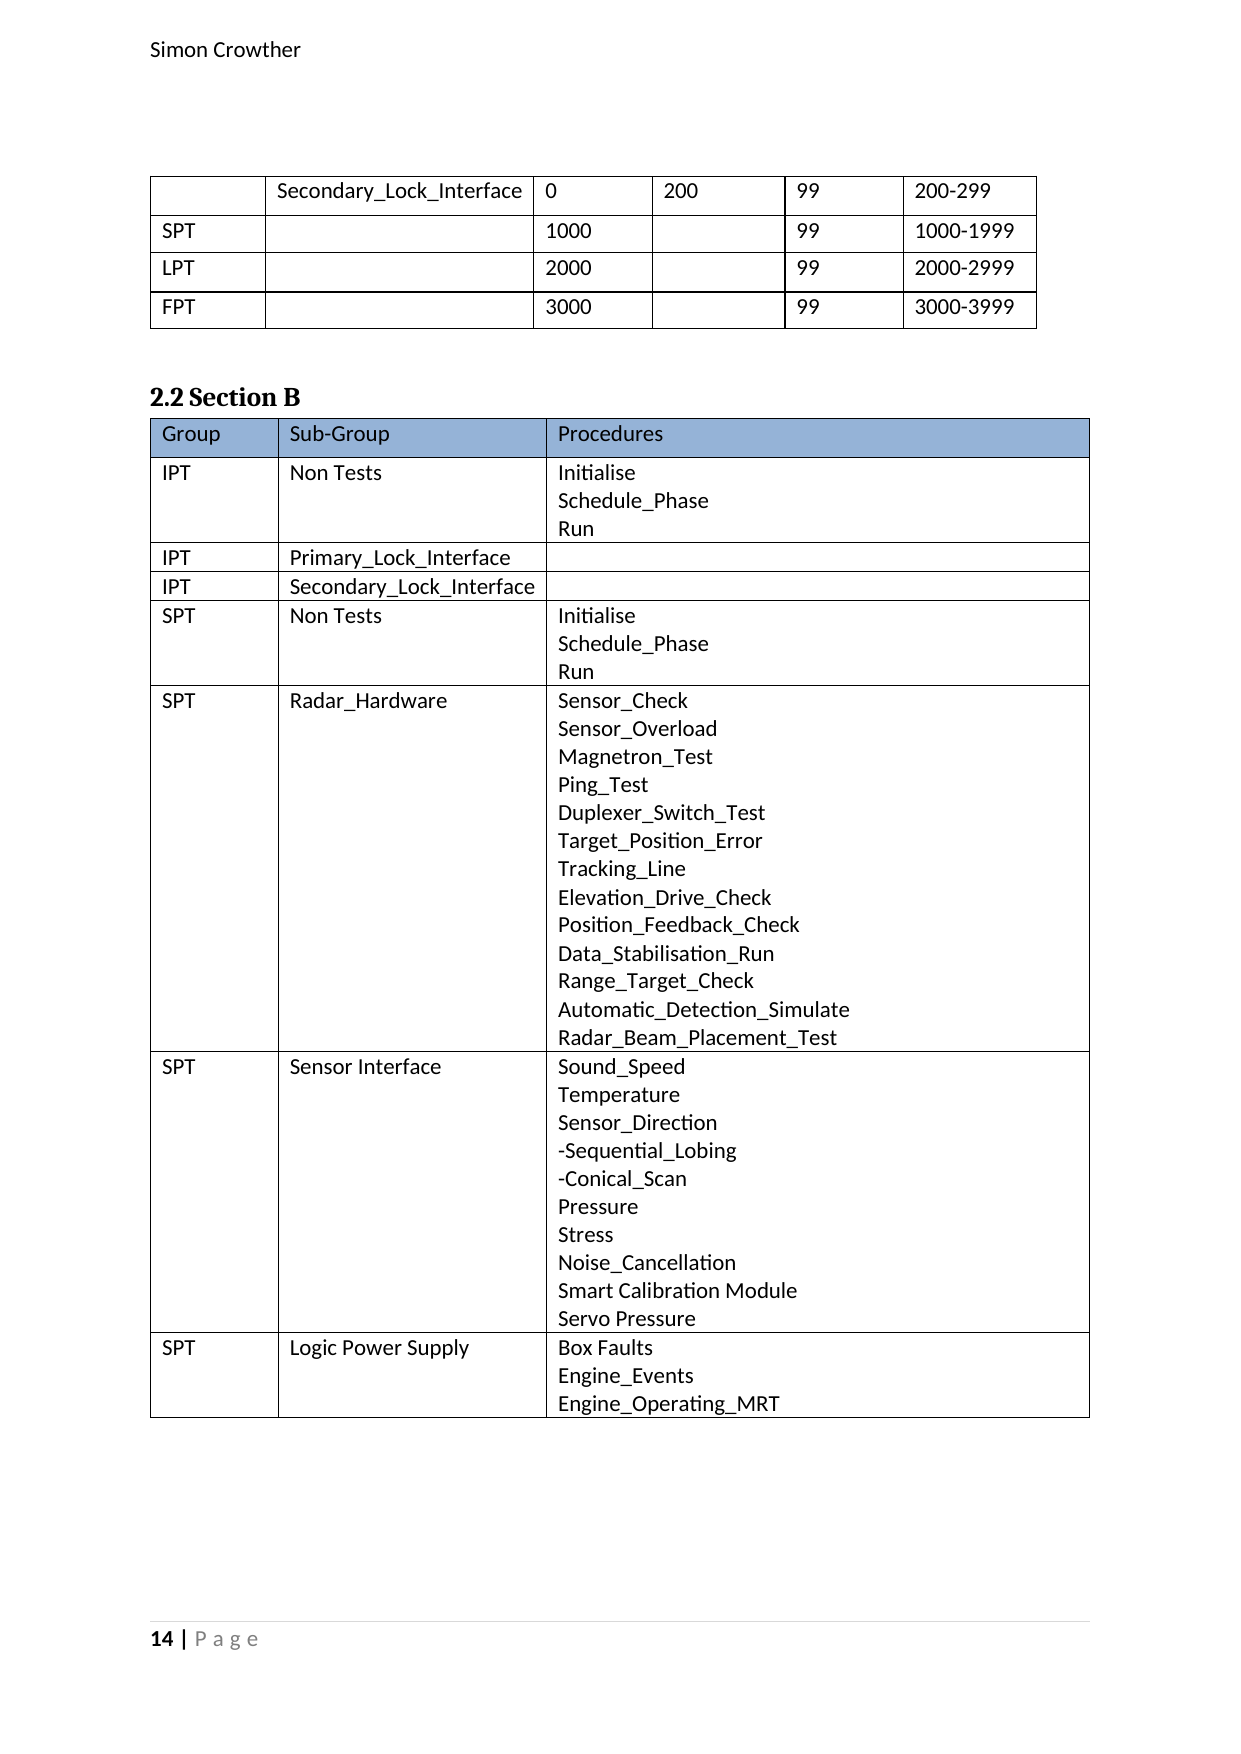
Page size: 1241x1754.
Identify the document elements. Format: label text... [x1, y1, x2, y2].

table_cell [266, 253, 533, 291]
table_cell SPT [151, 601, 278, 685]
table_cell Sound_Speed Temperature Sensor_Direction -Sequential_Lobing -Conical_Scan Pressure Stress Noise_Cancellation Smart Calibration Module Servo Pressure [547, 1052, 1089, 1332]
table_header Procedures [547, 419, 1089, 457]
table_cell [653, 253, 784, 291]
table_cell 99 [786, 216, 903, 252]
table_cell [266, 293, 533, 328]
table_cell LPT [151, 253, 265, 291]
table_cell Box Faults Engine_Events Engine_Operating_MRT [547, 1333, 1089, 1417]
table_cell Secondary_Lock_Interface [279, 572, 546, 600]
table_cell Sensor_Check Sensor_Overload Magnetron_Test Ping_Test Duplexer_Switch_Test Target_Position_Error Tracking_Line Elevation_Drive_Check Position_Feedback_Check Data_Stabilisation_Run Range_Target_Check Automatic_Detection_Simulate Radar_Beam_Placement_Test [547, 686, 1089, 1051]
table_cell Non Tests [279, 458, 546, 542]
table_cell Initialise Schedule_Phase Run [547, 458, 1089, 542]
table_cell Primary_Lock_Interface [279, 543, 546, 571]
table_cell SPT [151, 1333, 278, 1417]
table_cell Initialise Schedule_Phase Run [547, 601, 1089, 685]
table_cell 1000-1999 [904, 216, 1036, 252]
table_cell IPT [151, 543, 278, 571]
table_cell [547, 543, 1089, 571]
table_cell Secondary_Lock_Interface [266, 177, 533, 215]
table_cell [266, 216, 533, 252]
table_cell 0 [534, 177, 652, 215]
table_cell Radar_Hardware [279, 686, 546, 1051]
table_cell 3000 [534, 293, 652, 328]
table_cell SPT [151, 1052, 278, 1332]
table_cell 99 [786, 293, 903, 328]
table_cell 1000 [534, 216, 652, 252]
table_cell Sensor Interface [279, 1052, 546, 1332]
table_cell IPT [151, 572, 278, 600]
table_header Group [151, 419, 278, 457]
table_cell 200 [653, 177, 784, 215]
table_cell 2000 [534, 253, 652, 291]
table_cell SPT [151, 216, 265, 252]
table_cell 2000-2999 [904, 253, 1036, 291]
table_cell 99 [786, 177, 903, 215]
table_cell [547, 572, 1089, 600]
table_cell [151, 177, 265, 215]
table_cell 200-299 [904, 177, 1036, 215]
table_cell 99 [786, 253, 903, 291]
table_cell [653, 293, 784, 328]
table_cell 3000-3999 [904, 293, 1036, 328]
table_cell Logic Power Supply [279, 1333, 546, 1417]
subtitle 2.2 Section B [150, 382, 1090, 413]
table_cell SPT [151, 686, 278, 1051]
table_cell [653, 216, 784, 252]
table_header Sub-Group [279, 419, 546, 457]
table_cell FPT [151, 293, 265, 328]
table_cell Non Tests [279, 601, 546, 685]
table_cell IPT [151, 458, 278, 542]
